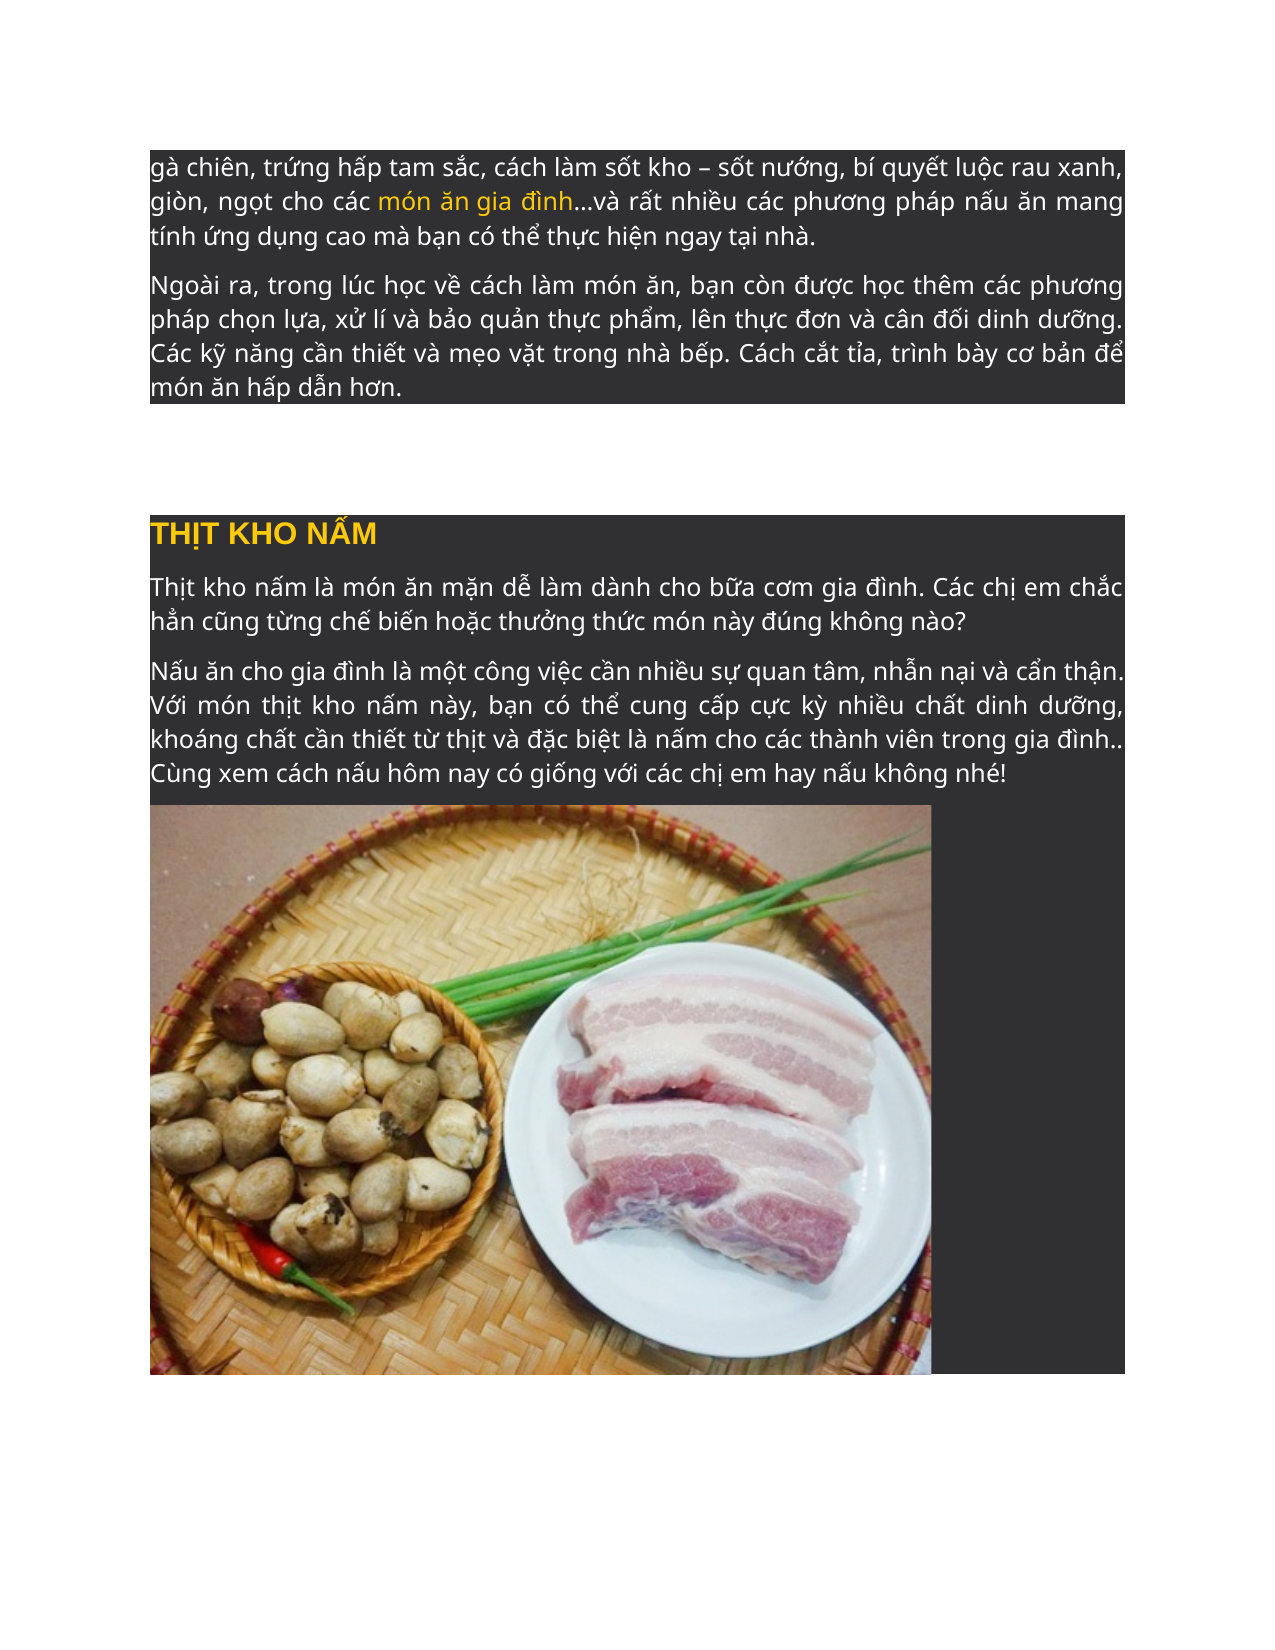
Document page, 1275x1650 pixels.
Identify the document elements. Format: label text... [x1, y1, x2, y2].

text Thịt kho nấm là món ăn mặn dễ làm dành cho bữa cơm gia đình. Các chị em chắc hẳn cũng từng chế biến hoặc thưởng thức món này đúng không nào? [150, 570, 1125, 638]
text Nấu ăn cho gia đình là một công việc cần nhiều sự quan tâm, nhẫn nại và cẩn thận. Với món thịt kho nấm này, bạn có thể cung cấp cực kỳ nhiều chất dinh dưỡng, khoáng chất cần thiết từ thịt và đặc biệt là nấm cho các thành viên trong gia đình.. Cùng xem cách nấu hôm nay có giống với các chị em hay nấu không nhé! [150, 653, 1125, 790]
text Ngoài ra, trong lúc học về cách làm món ăn, bạn còn được học thêm các phương pháp chọn lựa, xử lí và bảo quản thực phẩm, lên thực đơn và cân đối dinh dưỡng. Các kỹ năng cần thiết và mẹo vặt trong nhà bếp. Cách cắt tỉa, trình bày cơ bản để món ăn hấp dẫn hơn. [150, 268, 1125, 404]
picture [150, 805, 932, 1375]
subtitle THỊT KHO NẤM [150, 515, 1125, 551]
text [150, 150, 1125, 252]
